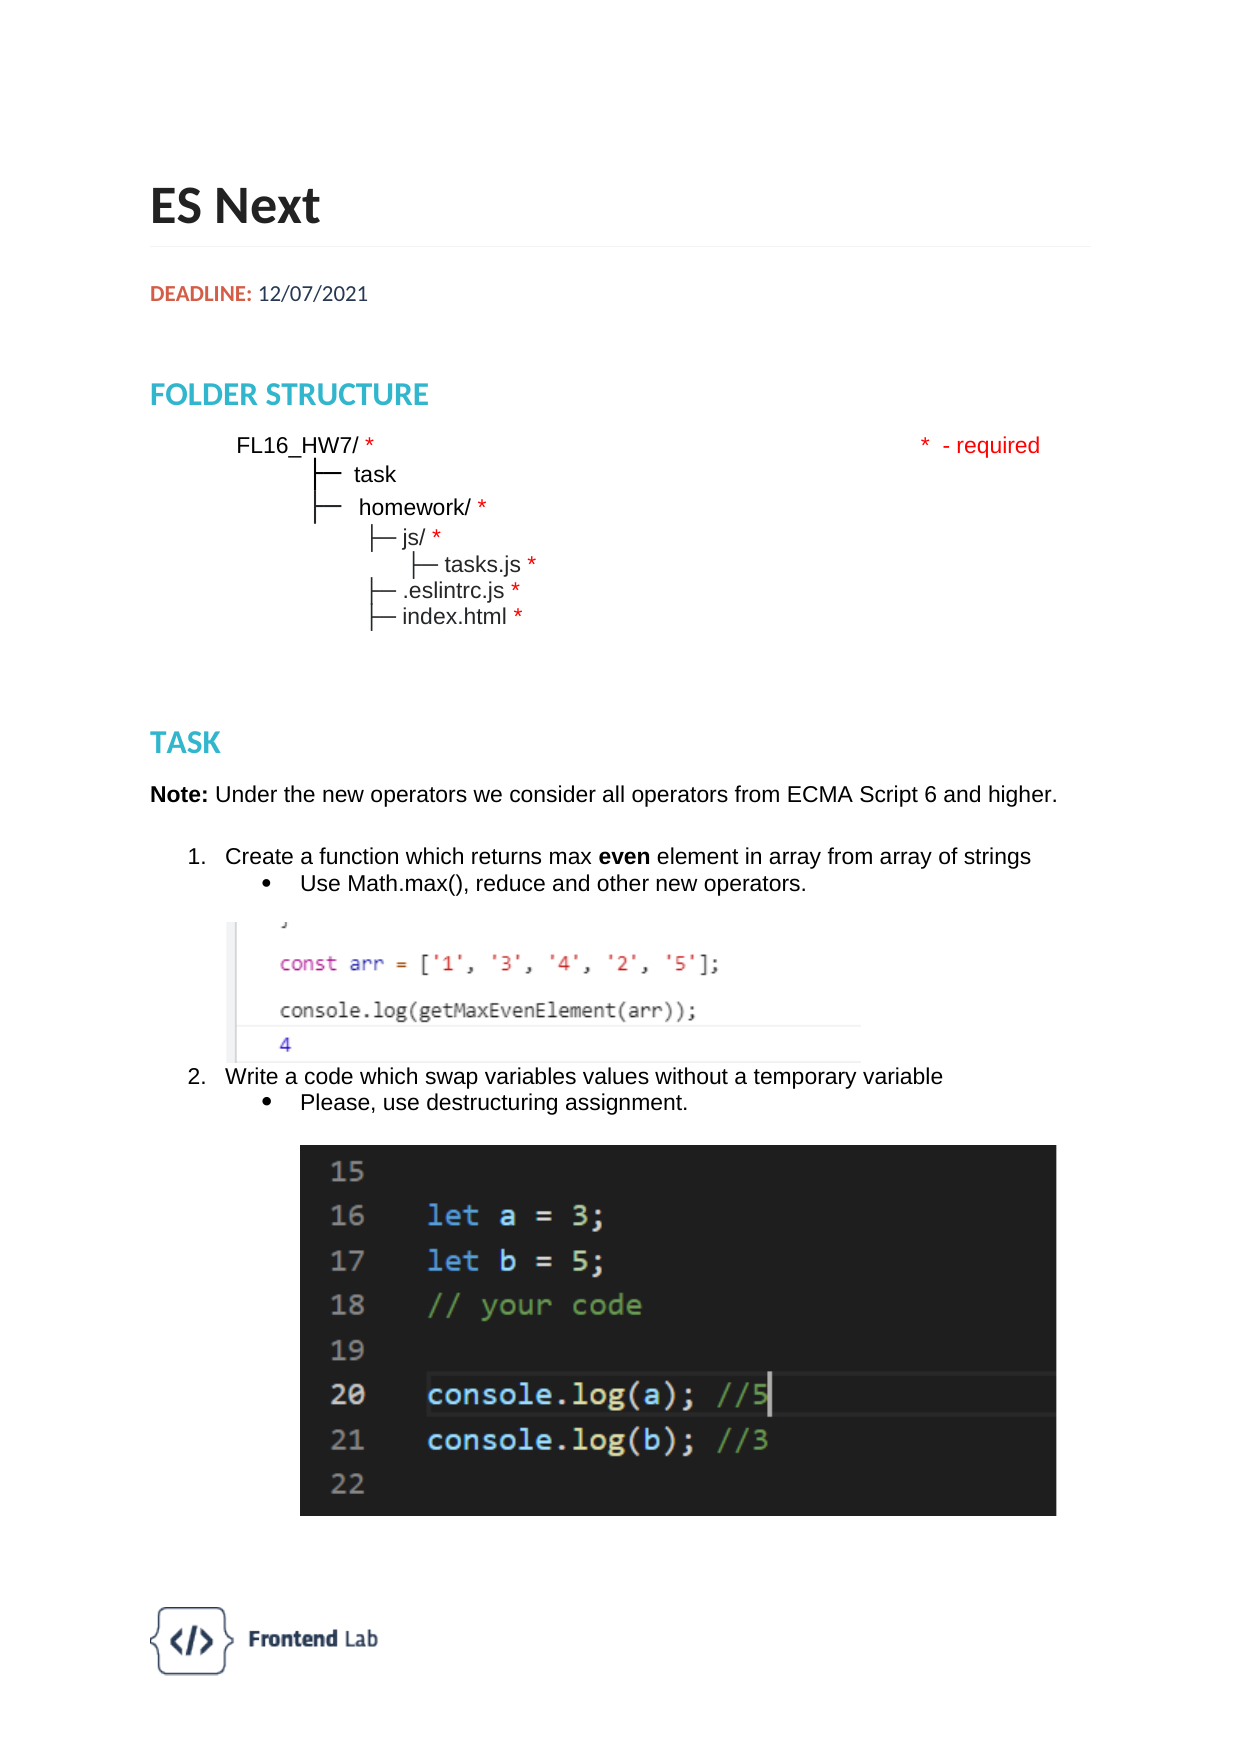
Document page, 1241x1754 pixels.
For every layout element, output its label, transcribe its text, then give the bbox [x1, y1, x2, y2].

table_header FL16_HW7/ * ├─ task ├─ homework/ * ├─ js/ * ├─ tasks.js * ├─ .eslintrc.js * ├─ index.html * [225, 432, 909, 684]
picture [226, 922, 861, 1063]
list Use Math.max(), reduce and other new operators. [262, 869, 1090, 896]
text Note: Under the new operators we consider all operators from ECMA Script 6 and higher. [150, 781, 1090, 807]
list Write a code which swap variables values without a temporary variable [187, 1063, 1090, 1089]
table_header * - required [909, 432, 1240, 684]
subtitle FOLDER STRUCTURE [150, 373, 1090, 413]
title ES Next [150, 171, 1090, 237]
picture [150, 1607, 380, 1676]
list Please, use destructuring assignment. [262, 1089, 1090, 1116]
picture [300, 1145, 1057, 1516]
text DEADLINE: 12/07/2021 [150, 279, 1090, 307]
subtitle TASK [150, 722, 1090, 762]
list Create a function which returns max even element in array from array of strings [187, 843, 1090, 869]
